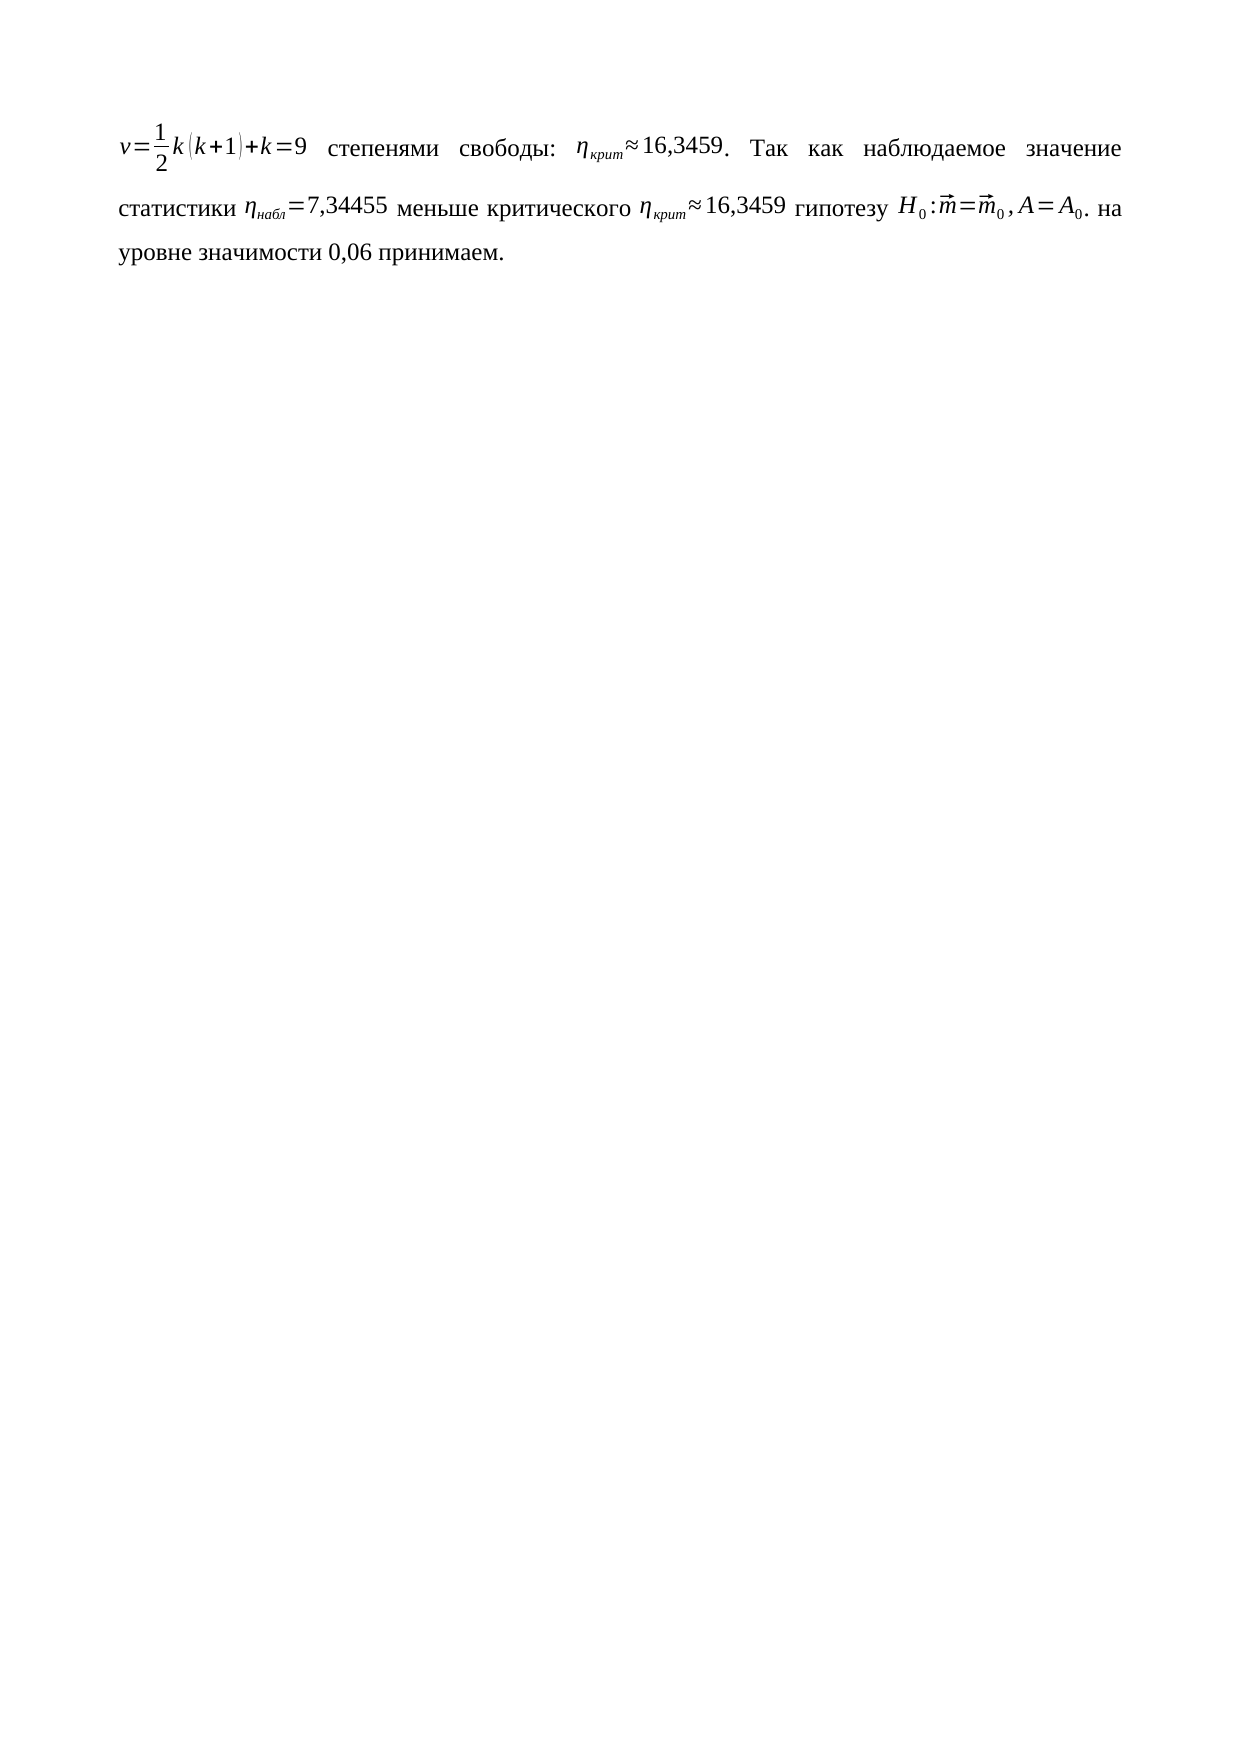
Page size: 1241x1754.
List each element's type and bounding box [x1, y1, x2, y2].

text [118, 118, 1122, 266]
